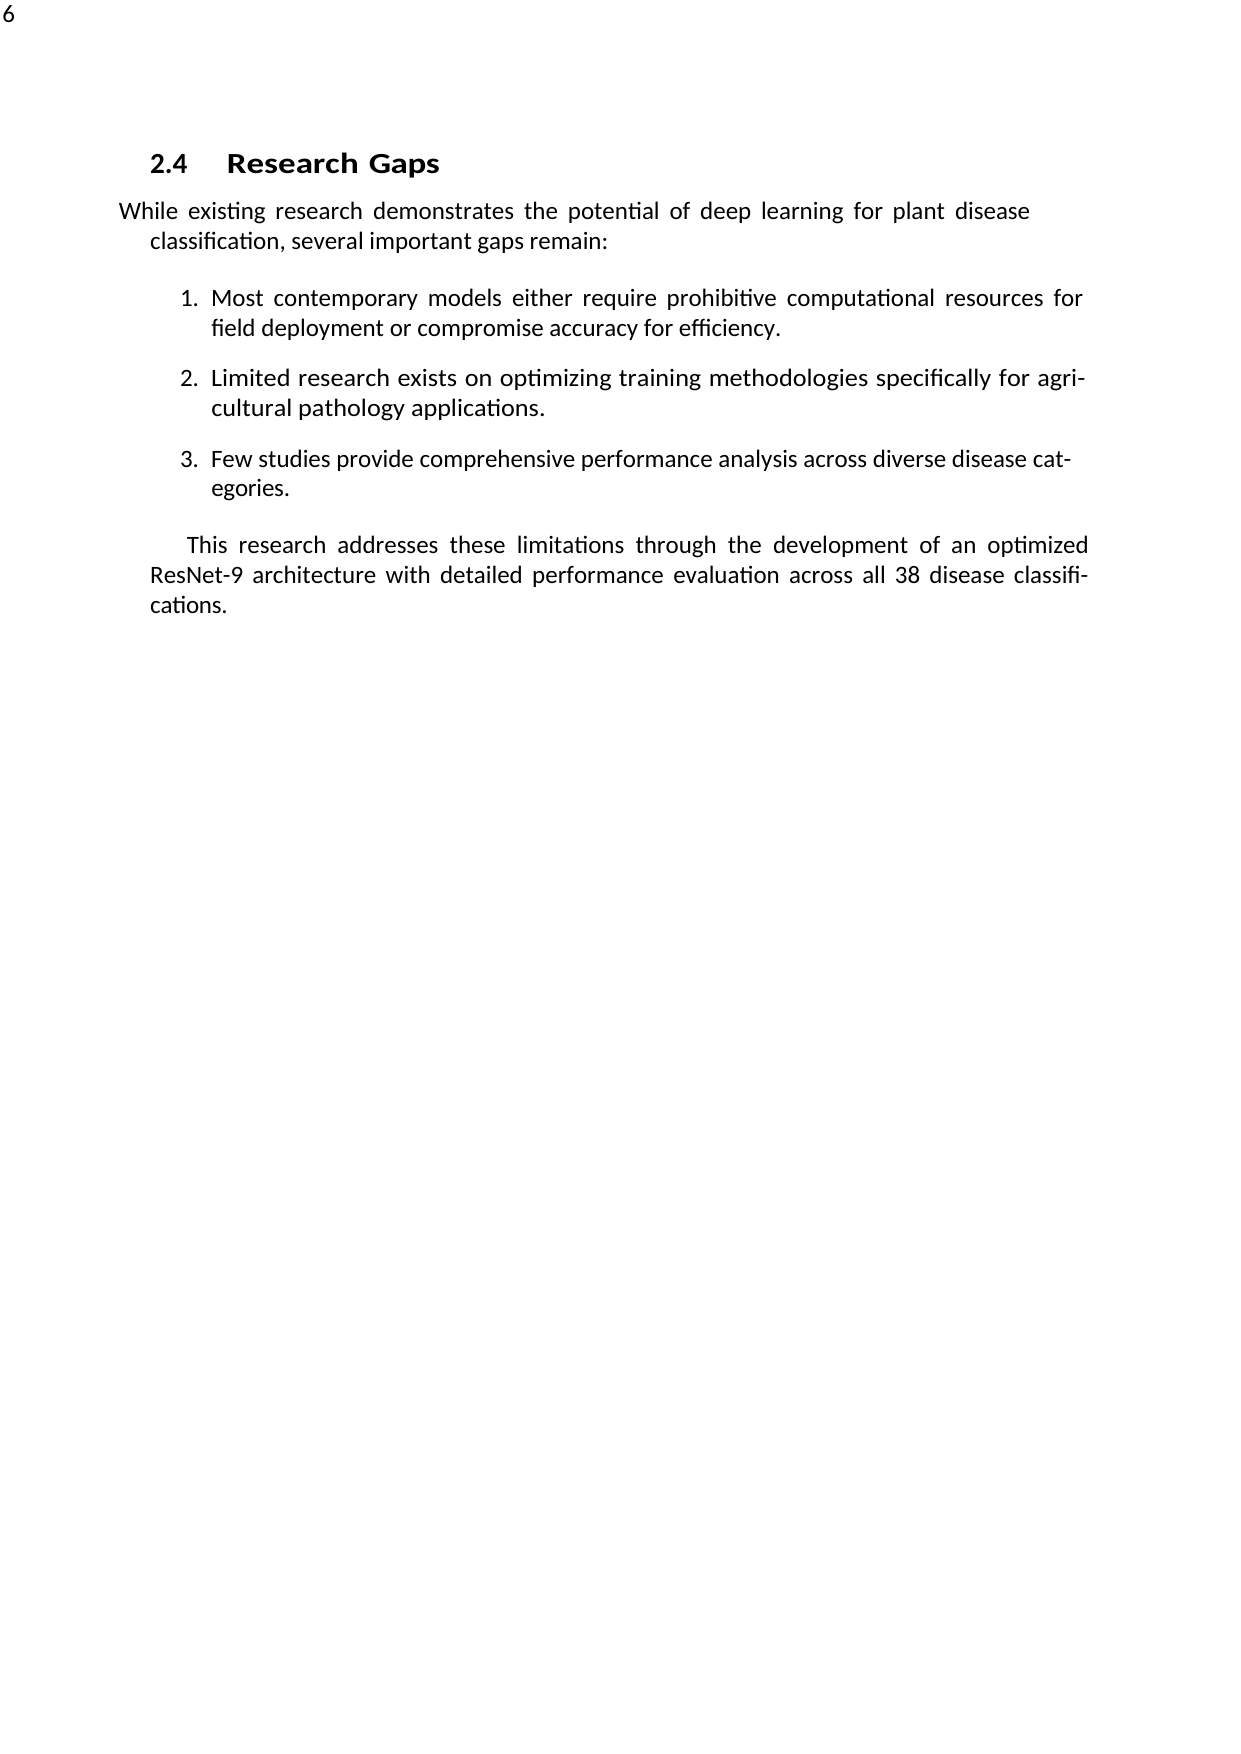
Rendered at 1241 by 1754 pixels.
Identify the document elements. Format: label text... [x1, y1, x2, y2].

subtitle Research Gaps [150, 145, 1137, 181]
list Limited research exists on optimizing training methodologies specifically for agri- cultural pathology applications. [180, 363, 1090, 423]
text This research addresses these limitations through the development of an optimized ResNet-9 architecture with detailed performance evaluation across all 38 disease classifi- cations. [150, 530, 1090, 620]
list Most contemporary models either require prohibitive computational resources for field deployment or compromise accuracy for efficiency. [180, 282, 1091, 342]
text While existing research demonstrates the potential of deep learning for plant disease classification, several important gaps remain: [119, 196, 1074, 256]
list Few studies provide comprehensive performance analysis across diverse disease cat- egories. [180, 443, 1090, 503]
